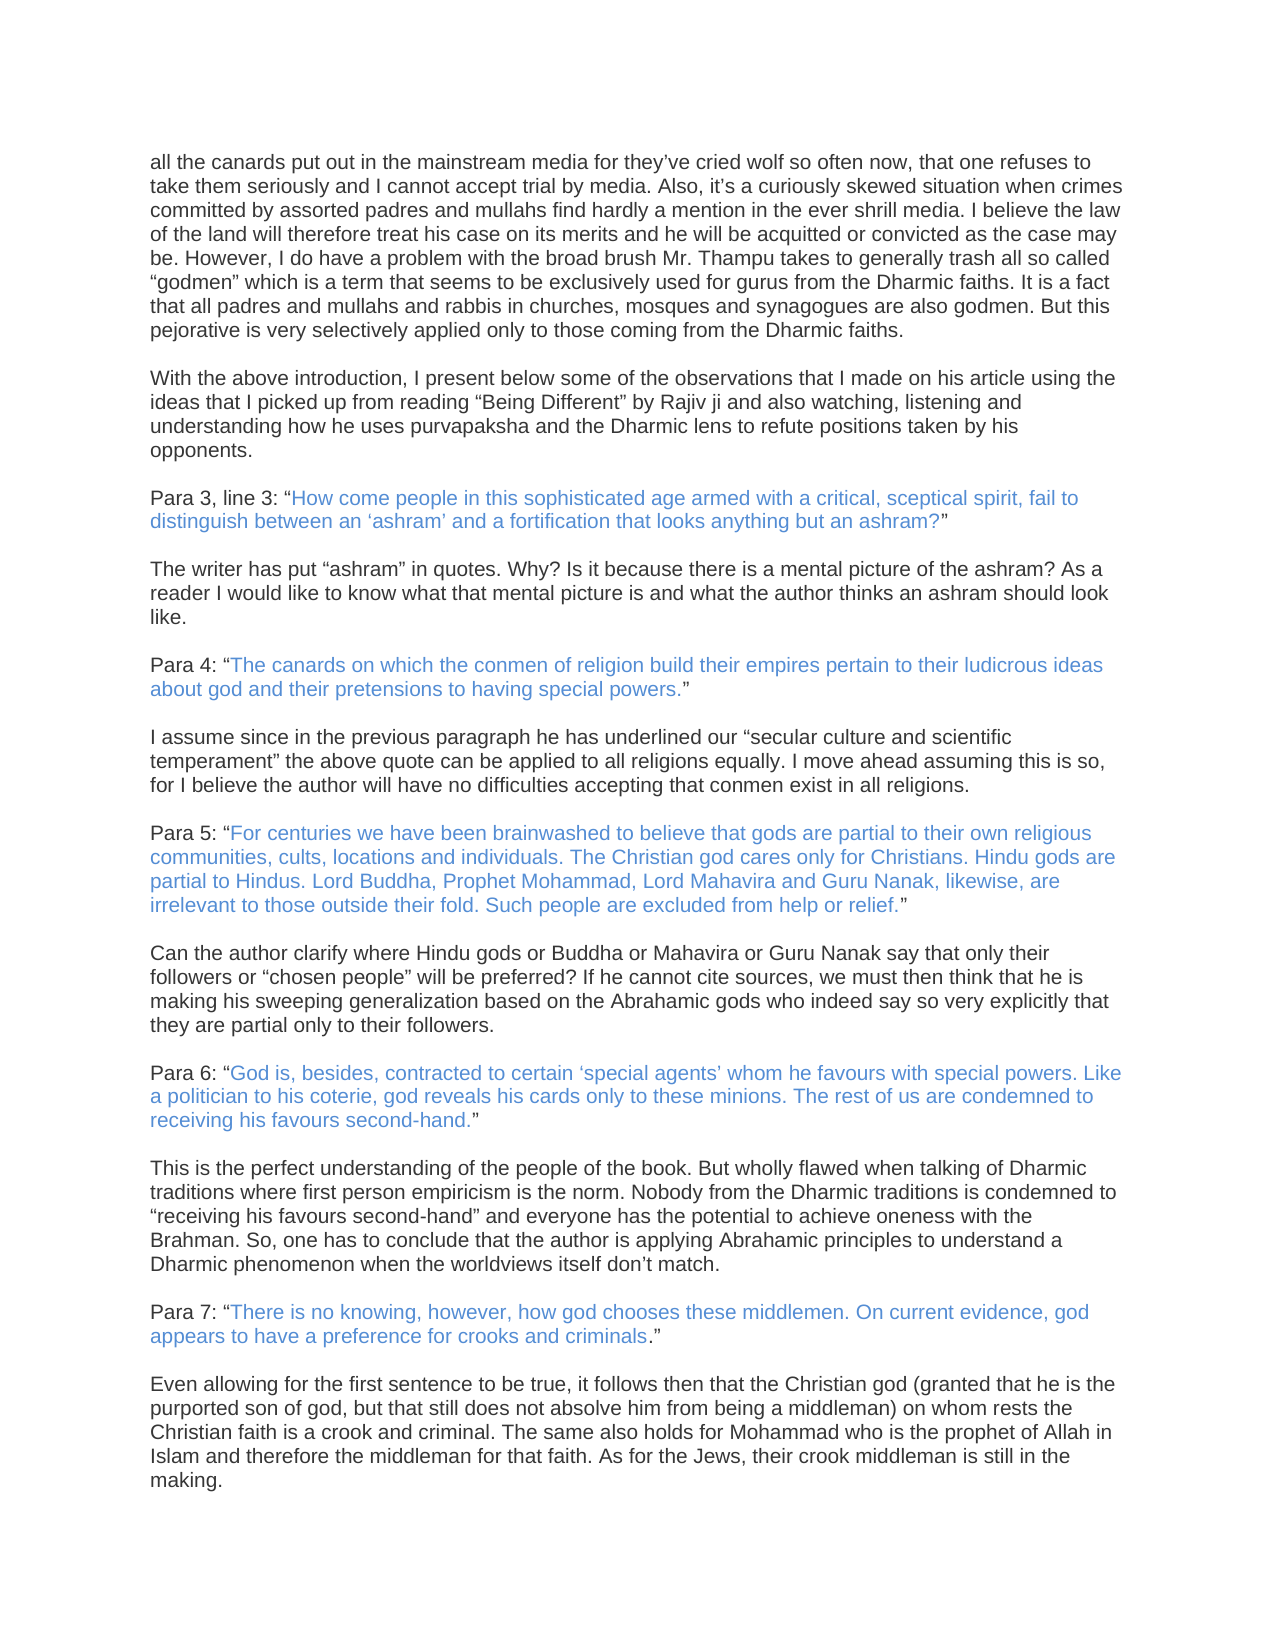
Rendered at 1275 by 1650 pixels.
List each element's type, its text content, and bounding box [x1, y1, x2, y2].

text Para 4: “The canards on which the conmen of religion build their empires pertain to their ludicrous ideas about god and their pretensions to having special powers.” [150, 653, 1125, 701]
text The writer has put “ashram” in quotes. Why? Is it because there is a mental picture of the ashram? As a reader I would like to know what that mental picture is and what the author thinks an ashram should look like. [150, 557, 1125, 629]
text Even allowing for the first sentence to be true, it follows then that the Christian god (granted that he is the purported son of god, but that still does not absolve him from being a middleman) on whom rests the Christian faith is a crook and criminal. The same also holds for Mohammad who is the prophet of Allah in Islam and therefore the middleman for that faith. As for the Jews, their crook middleman is still in the making. [150, 1372, 1125, 1492]
text Para 7: “There is no knowing, however, how god chooses these middlemen. On current evidence, god appears to have a preference for crooks and criminals.” [150, 1300, 1125, 1348]
text Para 6: “God is, besides, contracted to certain ‘special agents’ whom he favours with special powers. Like a politician to his coterie, god reveals his cards only to these minions. The rest of us are condemned to receiving his favours second-hand.” [150, 1060, 1125, 1132]
text Para 5: “For centuries we have been brainwashed to believe that gods are partial to their own religious communities, cults, locations and individuals. The Christian god cares only for Christians. Hindu gods are partial to Hindus. Lord Buddha, Prophet Mohammad, Lord Mahavira and Guru Nanak, likewise, are irrelevant to those outside their fold. Such people are excluded from help or relief.” [150, 821, 1125, 917]
text I assume since in the previous paragraph he has underlined our “secular culture and scientific temperament” the above quote can be applied to all religions equally. I move ahead assuming this is so, for I believe the author will have no difficulties accepting that conmen exist in all religions. [150, 725, 1125, 797]
text Can the author clarify where Hindu gods or Buddha or Mahavira or Guru Nanak say that only their followers or “chosen people” will be preferred? If he cannot cite sources, we must then think that he is making his sweeping generalization based on the Abrahamic gods who indeed say so very explicitly that they are partial only to their followers. [150, 941, 1125, 1036]
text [150, 150, 1125, 342]
text With the above introduction, I present below some of the observations that I made on his article using the ideas that I picked up from reading “Being Different” by Rajiv ji and also watching, listening and understanding how he uses purvapaksha and the Dharmic lens to refute positions taken by his opponents. [150, 366, 1125, 461]
text This is the perfect understanding of the people of the book. But wholly flawed when talking of Dharmic traditions where first person empiricism is the norm. Nobody from the Dharmic traditions is condemned to “receiving his favours second-hand” and everyone has the potential to achieve oneness with the Brahman. So, one has to conclude that the author is applying Abrahamic principles to understand a Dharmic phenomenon when the worldviews itself don’t match. [150, 1156, 1125, 1276]
text Para 3, line 3: “How come people in this sophisticated age armed with a critical, sceptical spirit, fail to distinguish between an ‘ashram’ and a fortification that looks anything but an ashram?” [150, 485, 1125, 533]
